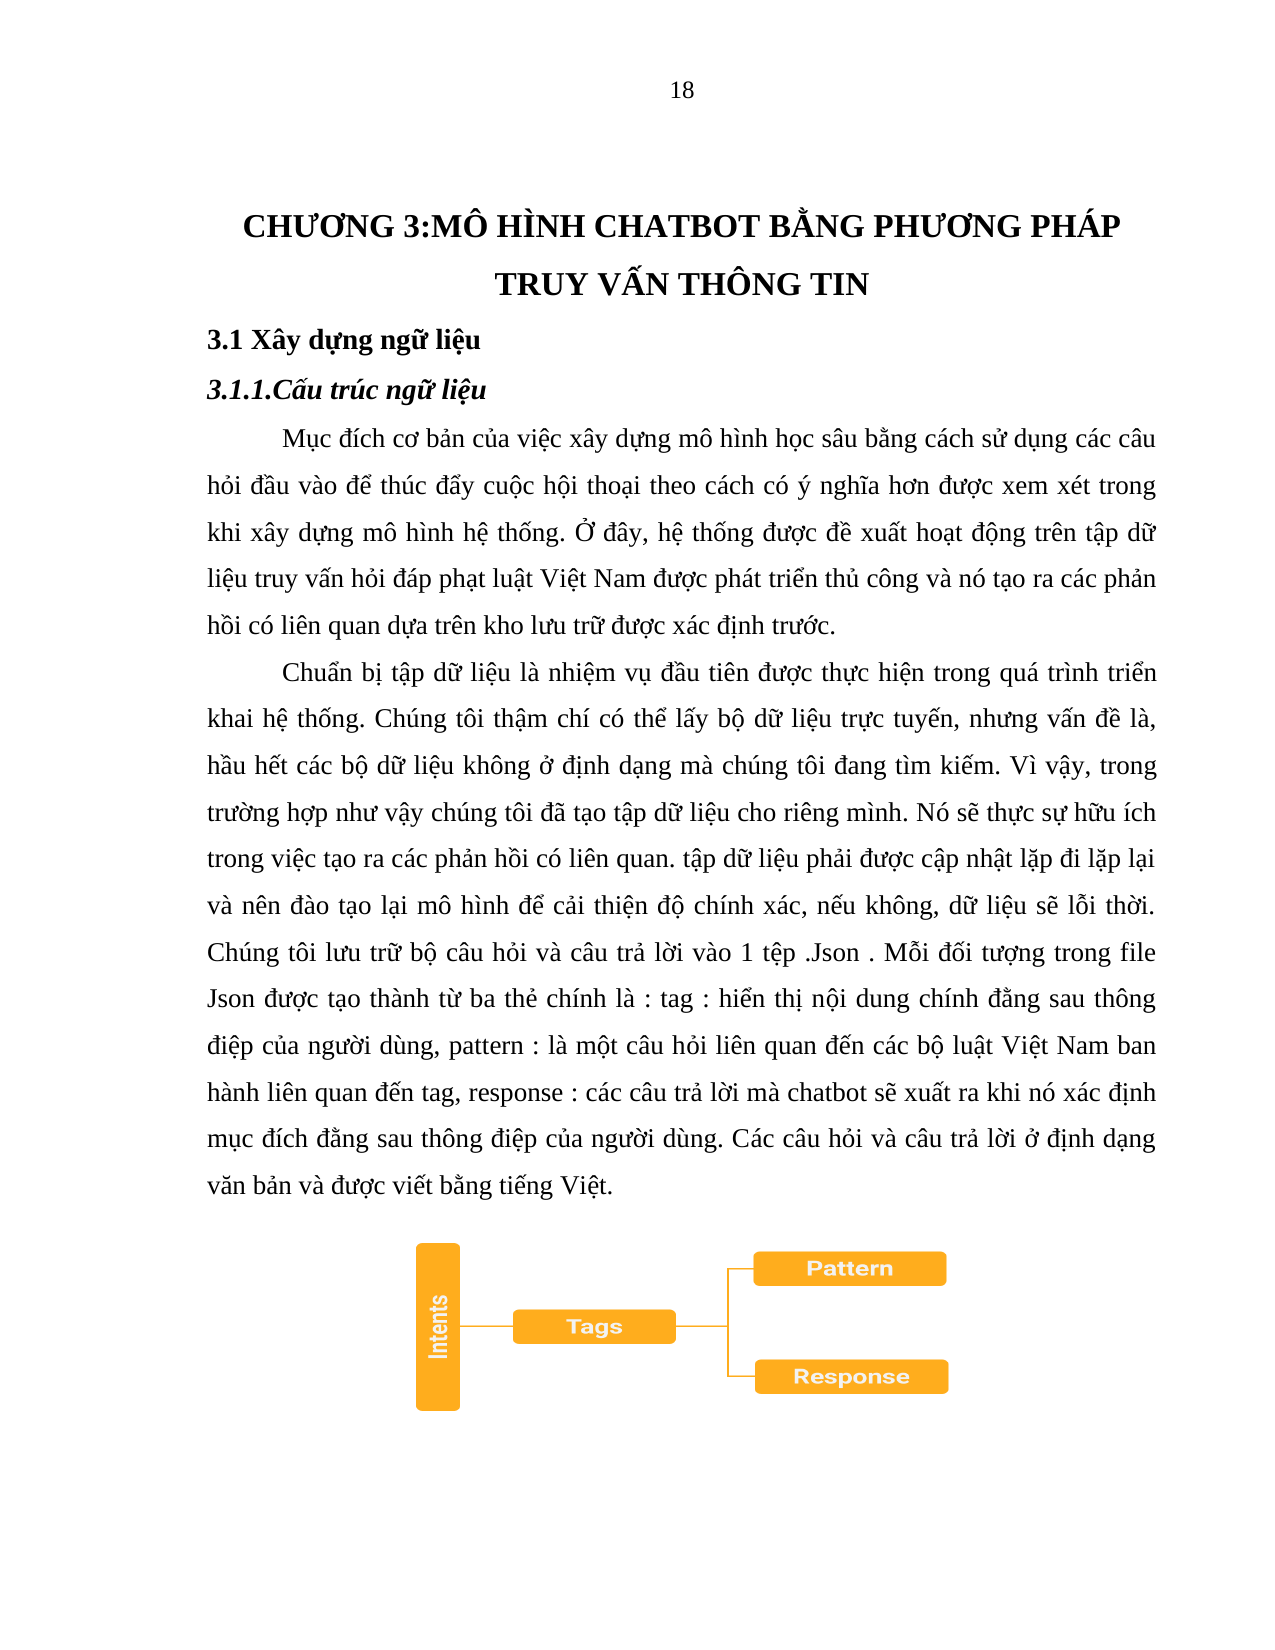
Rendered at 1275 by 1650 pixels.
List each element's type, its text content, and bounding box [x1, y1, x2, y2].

text 3.1.1.Cấu trúc ngữ liệu [207, 372, 1157, 406]
text CHƯƠNG 3:MÔ HÌNH CHATBOT BẰNG PHƯƠNG PHÁP TRUY VẤN THÔNG TIN [207, 207, 1157, 303]
text 3.1 Xây dựng ngữ liệu [207, 322, 1157, 355]
text Mục đích cơ bản của việc xây dựng mô hình học sâu bằng cách sử dụng các câu hỏi đầu vào để thúc đẩy cuộc hội thoại theo cách có ý nghĩa hơn được xem xét trong khi xây dựng mô hình hệ thống. Ở đây, hệ thống được đề xuất hoạt động trên tập dữ liệu truy vấn hỏi đáp phạt luật Việt Nam được phát triển thủ công và nó tạo ra các phản hồi có liên quan dựa trên kho lưu trữ được xác định trước. [207, 422, 1157, 640]
picture [369, 1215, 995, 1438]
text Chuẩn bị tập dữ liệu là nhiệm vụ đầu tiên được thực hiện trong quá trình triển khai hệ thống. Chúng tôi thậm chí có thể lấy bộ dữ liệu trực tuyến, nhưng vấn đề là, hầu hết các bộ dữ liệu không ở định dạng mà chúng tôi đang tìm kiếm. Vì vậy, trong trường hợp như vậy chúng tôi đã tạo tập dữ liệu cho riêng mình. Nó sẽ thực sự hữu ích trong việc tạo ra các phản hồi có liên quan. tập dữ liệu phải được cập nhật lặp đi lặp lại và nên đào tạo lại mô hình để cải thiện độ chính xác, nếu không, dữ liệu sẽ lỗi thời. Chúng tôi lưu trữ bộ câu hỏi và câu trả lời vào 1 tệp .Json . Mỗi đối tượng trong file Json được tạo thành từ ba thẻ chính là : tag : hiển thị nội dung chính đằng sau thông điệp của người dùng, pattern : là một câu hỏi liên quan đến các bộ luật Việt Nam ban hành liên quan đến tag, response : các câu trả lời mà chatbot sẽ xuất ra khi nó xác định mục đích đằng sau thông điệp của người dùng. Các câu hỏi và câu trả lời ở định dạng văn bản và được viết bằng tiếng Việt. [207, 656, 1157, 1200]
